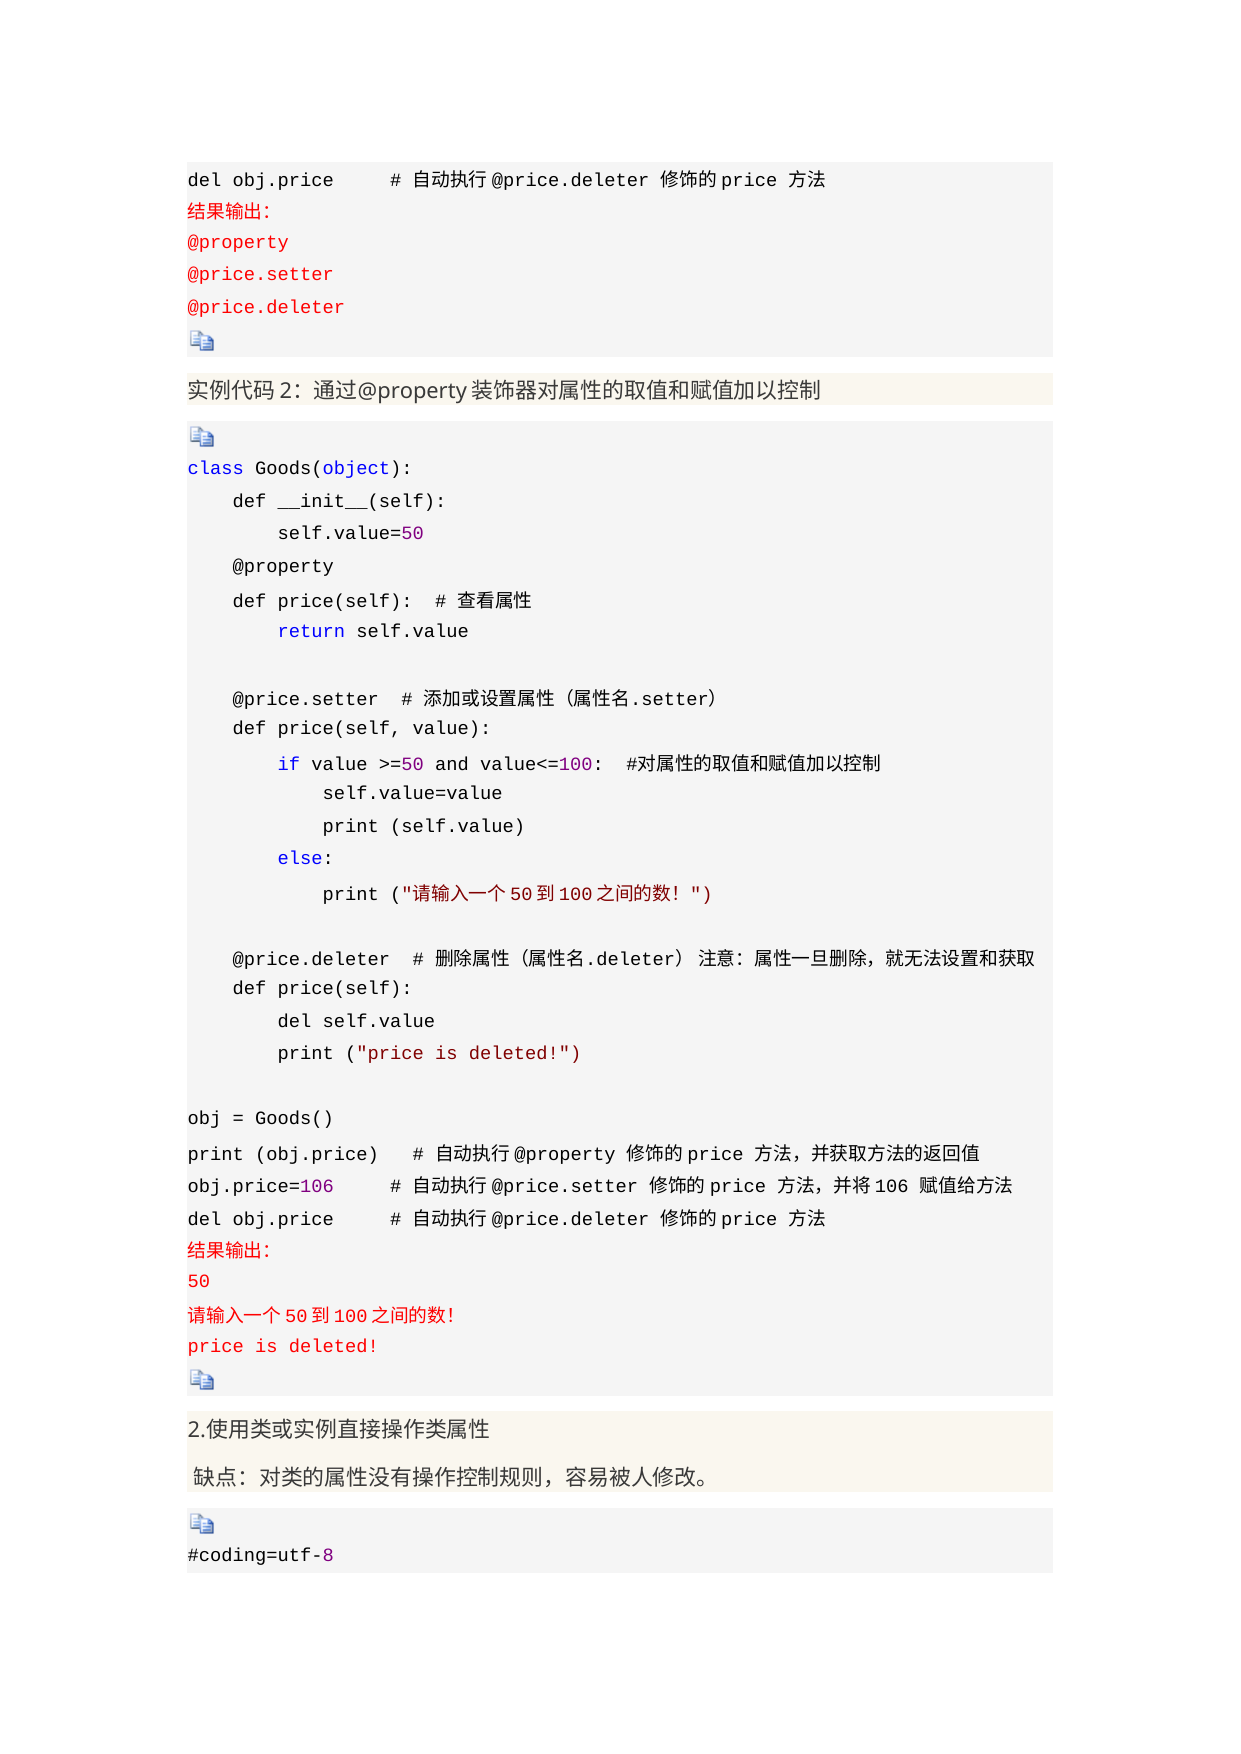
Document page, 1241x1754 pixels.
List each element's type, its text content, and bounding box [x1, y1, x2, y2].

text def price(self): # 查看属性 [187, 583, 1053, 616]
text self.value=50 [187, 518, 1053, 551]
text 结果输出： [187, 1233, 1053, 1266]
text 实例代码2：通过@property装饰器对属性的取值和赋值加以控制 [187, 373, 1053, 405]
text del obj.price # 自动执行 @price.deleter 修饰的 price 方法 结果输出： @property @price.setter @price.deleter [187, 162, 1053, 324]
text def __init__(self): [187, 486, 1053, 518]
picture [187, 1363, 219, 1395]
text @price.setter # 添加或设置属性（属性名.setter） [187, 681, 1053, 713]
text 请输入一个50到100之间的数！ [187, 1298, 1053, 1331]
text def price(self): [187, 973, 1053, 1006]
text def price(self, value): [187, 713, 1053, 746]
text 2.使用类或实例直接操作类属性 [187, 1411, 1053, 1444]
text else: [187, 843, 1053, 876]
text print ("请输入一个50到100之间的数！") [187, 876, 1053, 908]
text 缺点：对类的属性没有操作控制规则，容易被人修改。 [187, 1459, 1053, 1492]
text 50 [187, 1266, 1053, 1298]
text class Goods(object): [187, 453, 1053, 486]
text self.value=value [187, 778, 1053, 811]
text @price.deleter # 删除属性（属性名.deleter） 注意：属性一旦删除，就无法设置和获取 [187, 941, 1053, 973]
text return self.value [187, 616, 1053, 648]
picture [187, 324, 219, 356]
text price is deleted! [187, 1331, 1053, 1363]
text del self.value [187, 1006, 1053, 1038]
text print ("price is deleted!") [187, 1038, 1053, 1071]
picture [187, 1507, 219, 1539]
text obj.price=106 # 自动执行 @price.setter 修饰的 price 方法，并将106 赋值给方法 [187, 1168, 1053, 1201]
text #coding=utf-8 [187, 1540, 1053, 1573]
picture [187, 420, 219, 452]
text obj = Goods() [187, 1103, 1053, 1136]
text @property [187, 551, 1053, 583]
text del obj.price # 自动执行 @price.deleter 修饰的 price 方法 [187, 1201, 1053, 1233]
text if value >=50 and value<=100: #对属性的取值和赋值加以控制 [187, 746, 1053, 778]
text print (obj.price) # 自动执行 @property 修饰的 price 方法，并获取方法的返回值 [187, 1136, 1053, 1168]
text print (self.value) [187, 811, 1053, 843]
